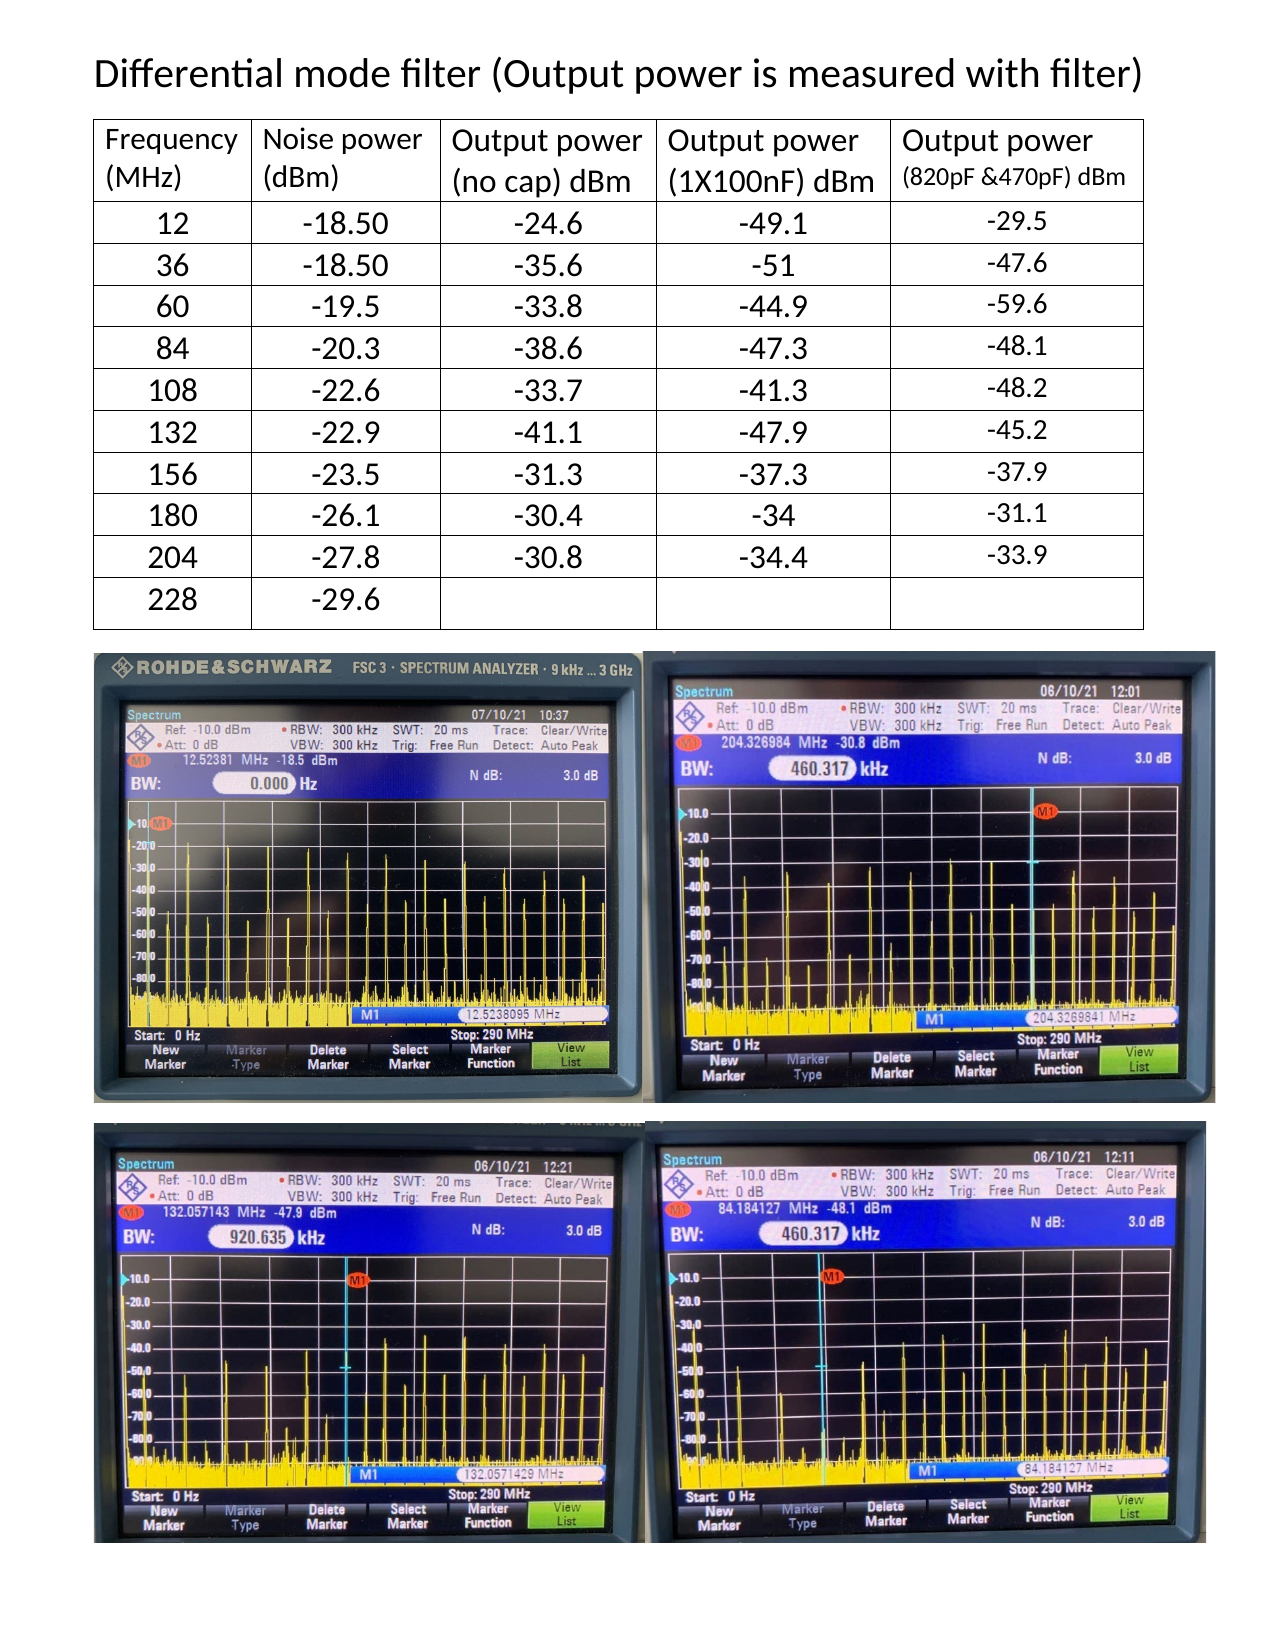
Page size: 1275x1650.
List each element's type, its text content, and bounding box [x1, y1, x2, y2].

table_cell -34.4 [657, 536, 890, 577]
table_cell -47.3 [657, 327, 890, 368]
table_cell -37.3 [657, 453, 890, 493]
table_cell -38.6 [441, 327, 656, 368]
table_header Output power (820pF &470pF) dBm [891, 120, 1143, 201]
table_cell -30.8 [441, 536, 656, 577]
table_cell -18.50 [252, 244, 440, 284]
picture [93, 651, 1216, 1103]
table_cell -22.6 [252, 369, 440, 410]
table_cell [891, 578, 1143, 629]
table_cell -31.1 [891, 494, 1143, 535]
table_cell -23.5 [252, 453, 440, 493]
table_cell -26.1 [252, 494, 440, 535]
table_cell -33.8 [441, 286, 656, 326]
table_cell -31.3 [441, 453, 656, 493]
table_cell -49.1 [657, 202, 890, 243]
table_cell -30.4 [441, 494, 656, 535]
table_cell -48.2 [891, 369, 1143, 410]
table_cell -59.6 [891, 286, 1143, 326]
table_cell -29.6 [252, 578, 440, 629]
table_cell -35.6 [441, 244, 656, 284]
table_cell -41.3 [657, 369, 890, 410]
table_cell -47.9 [657, 411, 890, 452]
table_cell -19.5 [252, 286, 440, 326]
table_cell -34 [657, 494, 890, 535]
table_cell -22.9 [252, 411, 440, 452]
text Differential mode filter (Output power is measured with filter) [94, 47, 1219, 98]
table_header Frequency (MHz) [94, 120, 251, 201]
table_cell -48.1 [891, 327, 1143, 368]
table_cell -37.9 [891, 453, 1143, 493]
table_cell -20.3 [252, 327, 440, 368]
table_cell -45.2 [891, 411, 1143, 452]
table_cell 12 [94, 202, 251, 243]
table_cell [657, 578, 890, 629]
table_cell -33.9 [891, 536, 1143, 577]
table_cell -51 [657, 244, 890, 284]
picture [93, 1121, 1207, 1543]
table_cell -27.8 [252, 536, 440, 577]
table_header Output power (no cap) dBm [441, 120, 656, 201]
table_cell -29.5 [891, 202, 1143, 243]
table_cell 180 [94, 494, 251, 535]
table_cell -47.6 [891, 244, 1143, 284]
table_cell 204 [94, 536, 251, 577]
table_cell 228 [94, 578, 251, 629]
table_cell [441, 578, 656, 629]
table_cell 84 [94, 327, 251, 368]
table_cell 36 [94, 244, 251, 284]
table_header Output power (1X100nF) dBm [657, 120, 890, 201]
table_cell -33.7 [441, 369, 656, 410]
table_cell 156 [94, 453, 251, 493]
table_header Noise power (dBm) [252, 120, 440, 201]
table_cell -18.50 [252, 202, 440, 243]
table_cell 108 [94, 369, 251, 410]
table_cell -41.1 [441, 411, 656, 452]
table_cell -44.9 [657, 286, 890, 326]
table_cell 60 [94, 286, 251, 326]
table_cell -24.6 [441, 202, 656, 243]
table_cell 132 [94, 411, 251, 452]
